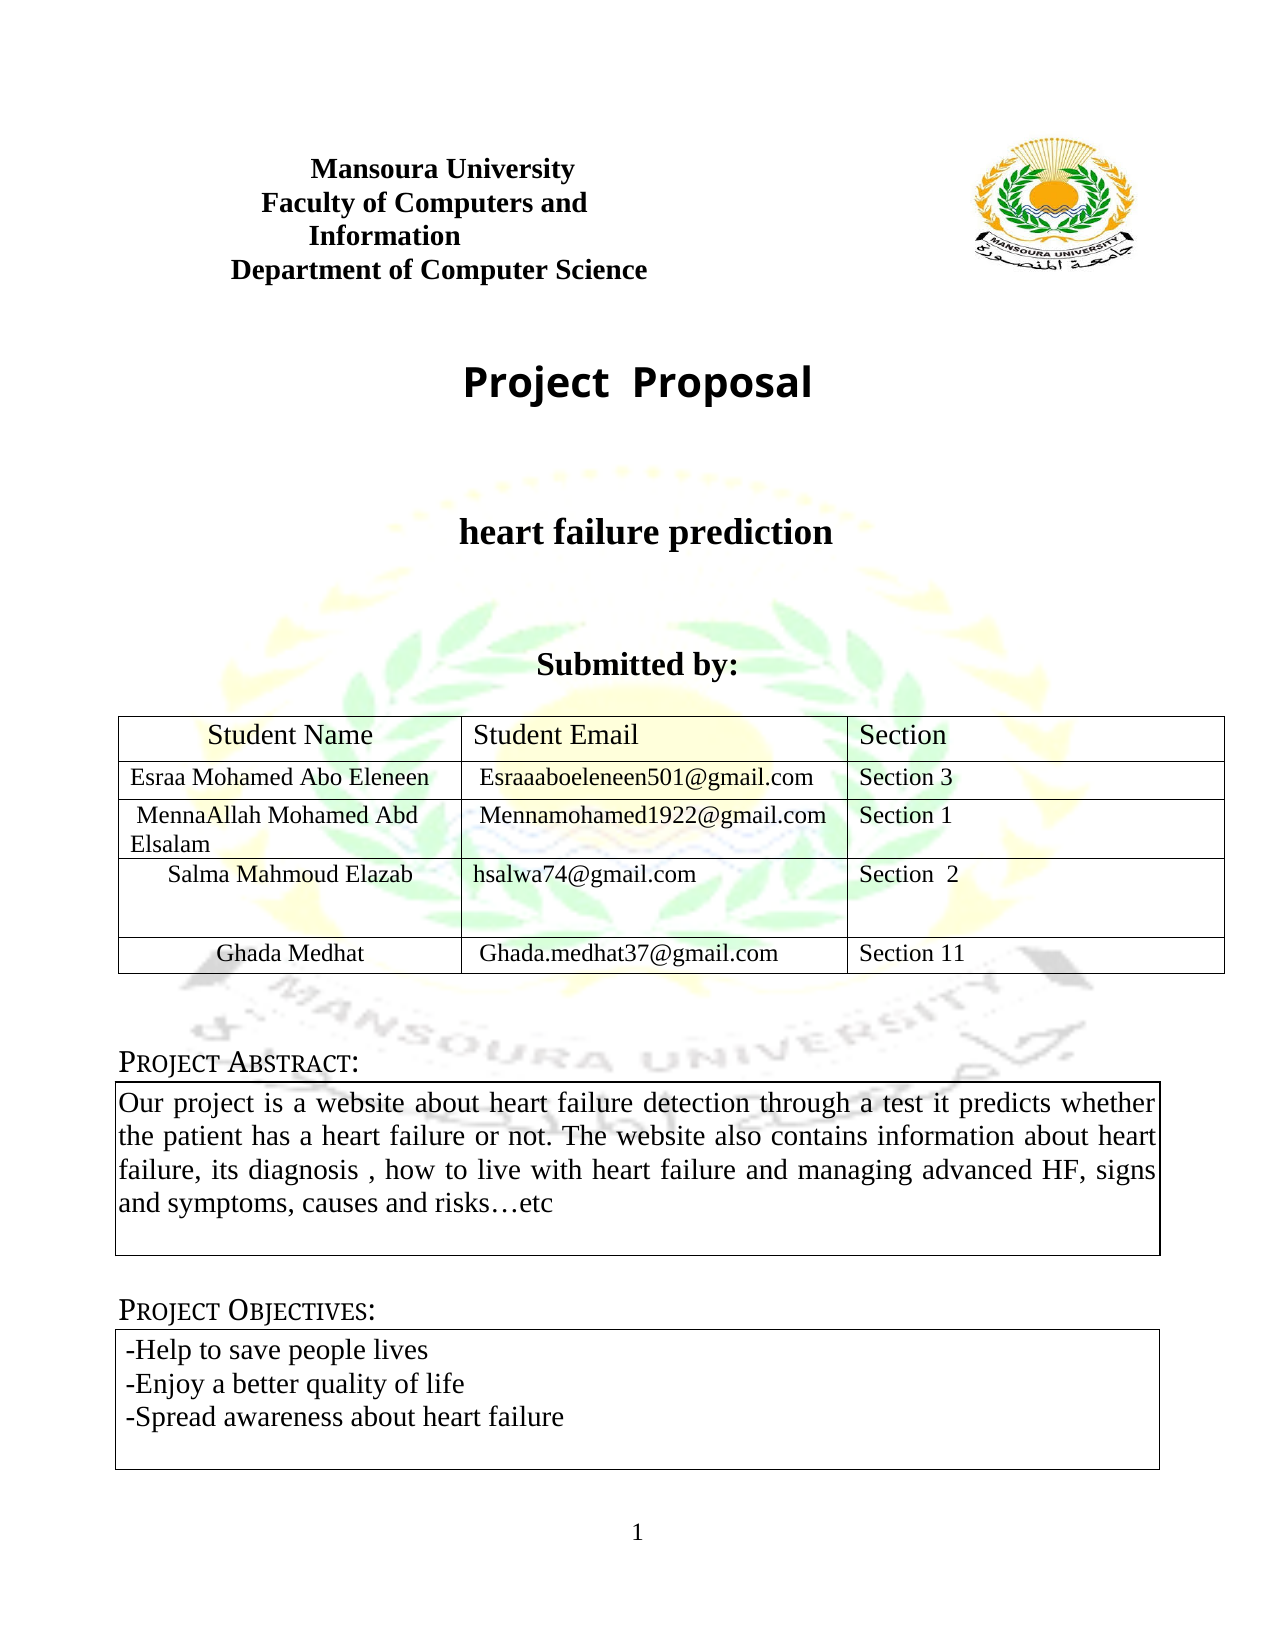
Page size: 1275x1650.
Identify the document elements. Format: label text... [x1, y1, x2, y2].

table_cell Section 3 [848, 762, 1224, 799]
text Department of Computer Science [118, 252, 651, 285]
table_cell hsalwa74@gmail.com [462, 859, 847, 937]
text Project Objectives: [118, 1290, 1157, 1329]
table_cell Ghada.medhat37@gmail.com [462, 938, 847, 973]
text Project Abstract: [118, 1041, 1157, 1081]
subtitle heart failure prediction [118, 510, 1157, 553]
subtitle Submitted by: [118, 644, 1157, 682]
picture [964, 131, 1144, 276]
table_header Section [848, 717, 1224, 761]
table_cell Section 11 [848, 938, 1224, 973]
text Our project is a website about heart failure detection through a test it predicts whether the patient has a heart failure or not. The website also contains information about heart failure, its diagnosis , how to live with heart failure and managing advanced HF, signs and symptoms, causes and risks…etc [116, 1083, 1159, 1219]
table_cell MennaAllah Mohamed Abd Elsalam [119, 800, 461, 858]
text -Help to save people lives [116, 1330, 1159, 1366]
table_cell Section 2 [848, 859, 1224, 937]
table_cell Salma Mahmoud Elazab [119, 859, 461, 937]
table_cell Ghada Medhat [119, 938, 461, 973]
table_cell Esraa Mohamed Abo Eleneen [119, 762, 461, 799]
text -Enjoy a better quality of life [118, 1366, 1157, 1399]
table_cell Mennamohamed1922@gmail.com [462, 800, 847, 858]
table_cell Esraaaboeleneen501@gmail.com [462, 762, 847, 799]
table_cell Section 1 [848, 800, 1224, 858]
text -Spread awareness about heart failure [118, 1399, 1157, 1433]
text Mansoura University [118, 151, 651, 185]
table_header Student Email [462, 717, 847, 761]
table_header Student Name [119, 717, 461, 761]
text Faculty of Computers and Information [118, 185, 651, 252]
text Project Proposal [118, 352, 1157, 409]
